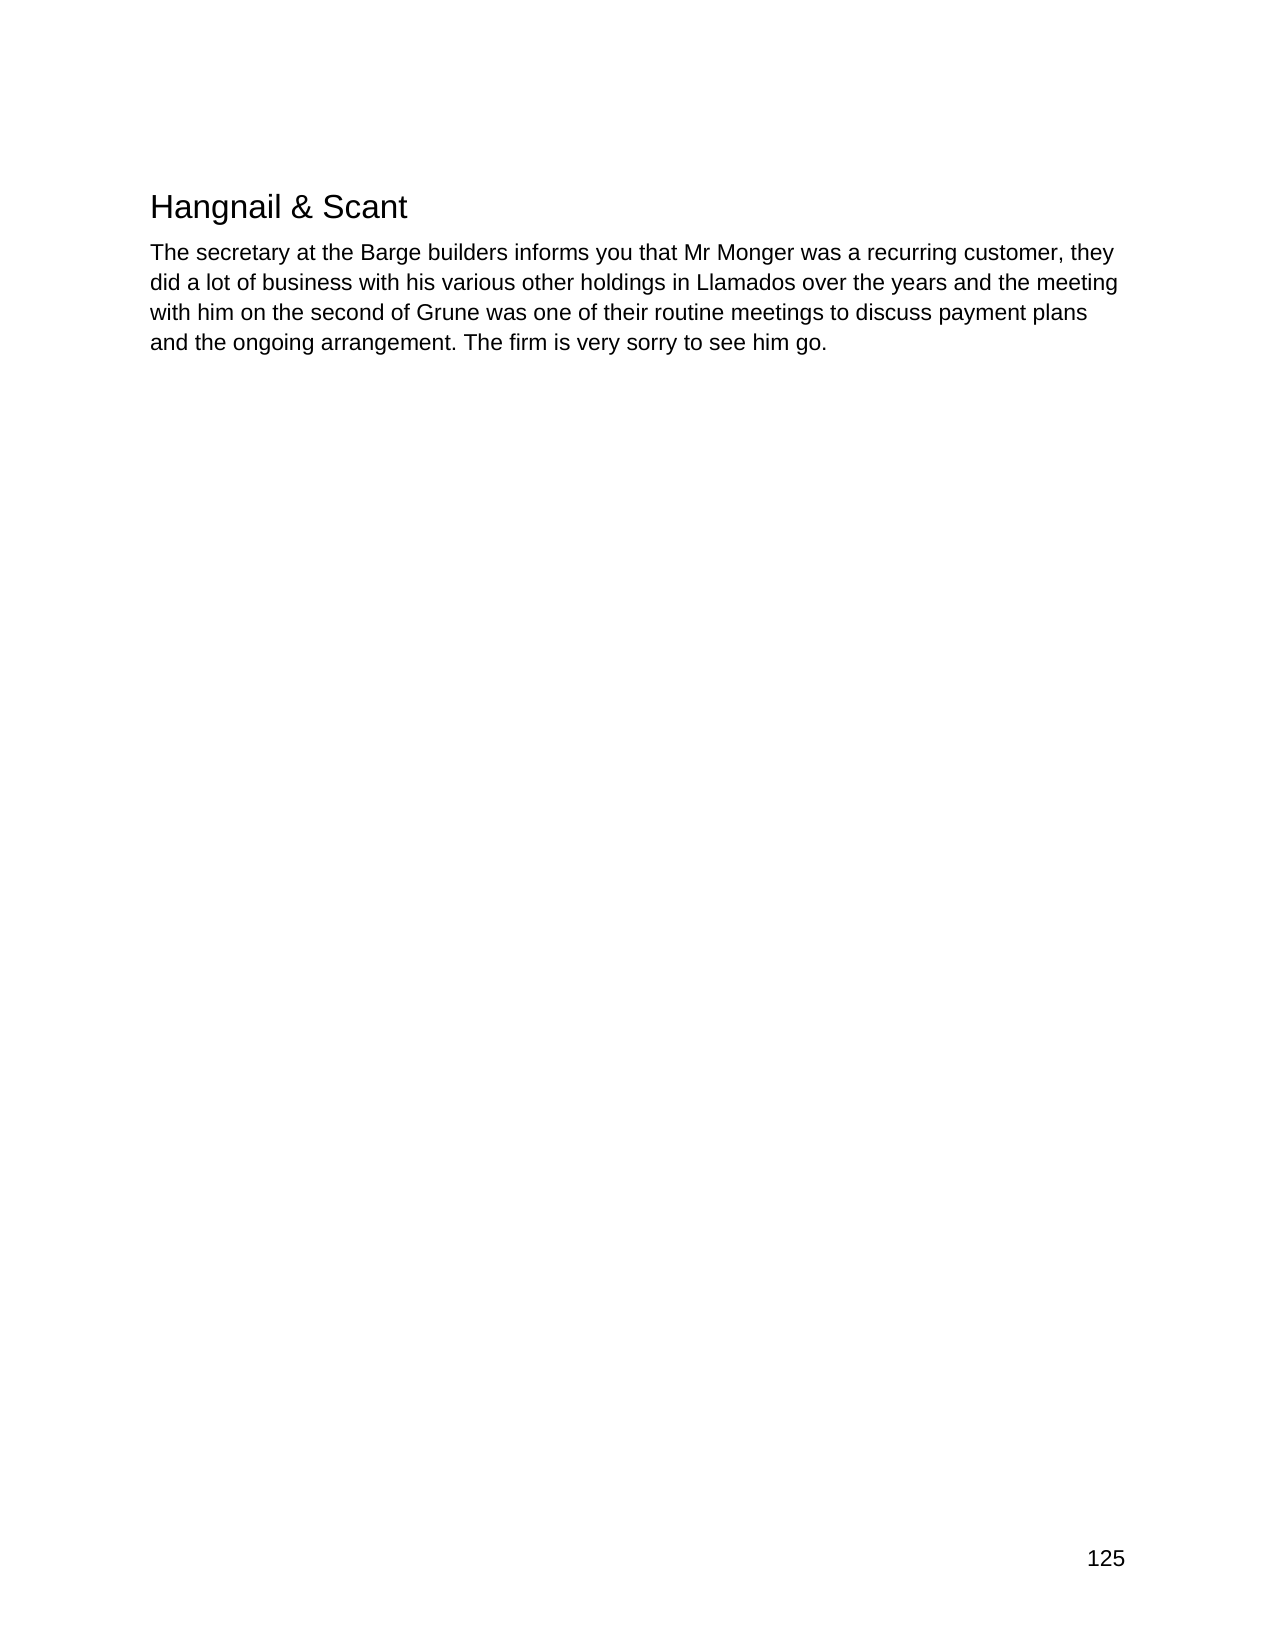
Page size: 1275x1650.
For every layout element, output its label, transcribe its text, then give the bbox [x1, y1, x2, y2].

subtitle Hangnail & Scant [150, 187, 1125, 226]
text The secretary at the Barge builders informs you that Mr Monger was a recurring customer, they did a lot of business with his various other holdings in Llamados over the years and the meeting with him on the second of Grune was one of their routine meetings to discuss payment plans and the ongoing arrangement. The firm is very sorry to see him go. [150, 238, 1125, 355]
